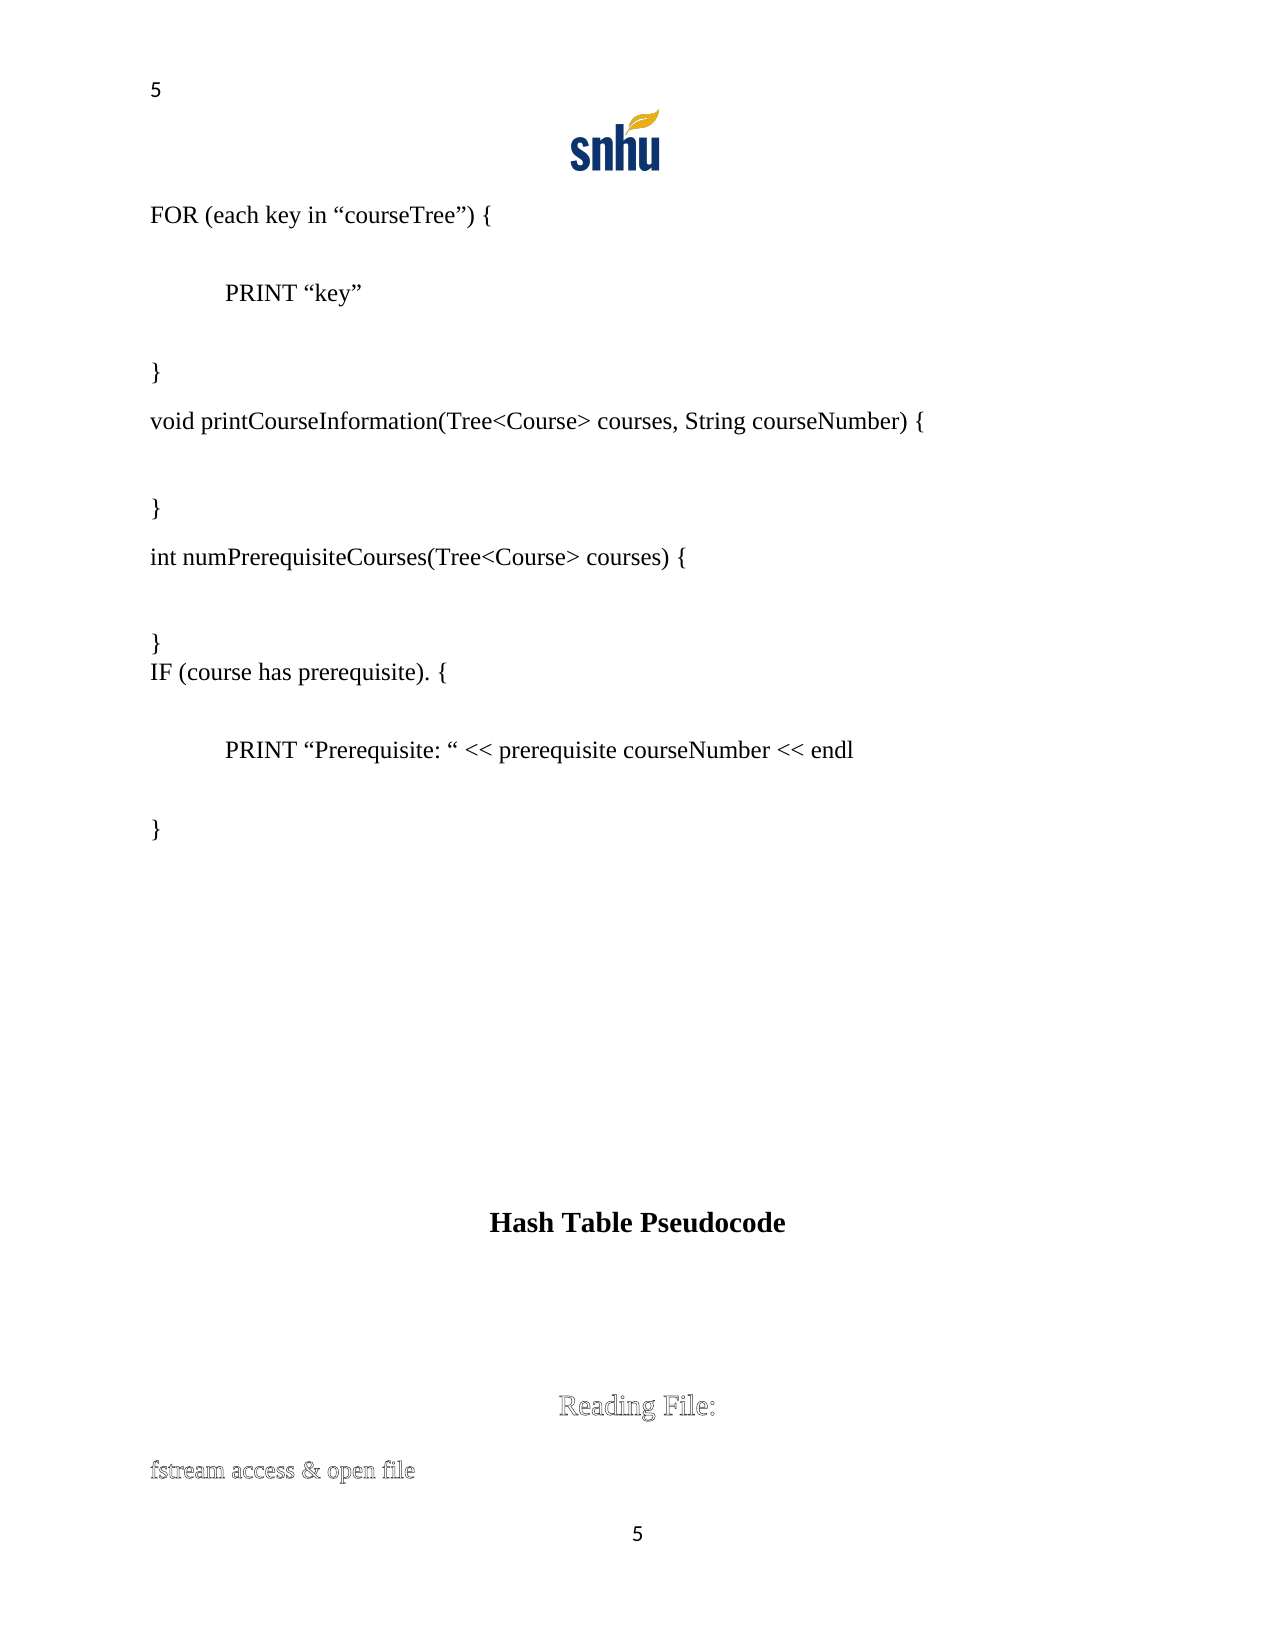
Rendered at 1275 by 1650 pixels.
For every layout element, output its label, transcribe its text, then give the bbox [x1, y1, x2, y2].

text fstream access & open file [150, 1455, 1125, 1483]
text } [150, 628, 1125, 657]
text IF (course has prerequisite). { [150, 657, 1125, 686]
text int numPrerequisiteCourses(Tree<Course> courses) { [150, 542, 1125, 571]
text } [150, 493, 1125, 521]
text Hash Table Pseudocode [150, 1206, 1125, 1239]
text } [150, 357, 1125, 386]
text } [150, 814, 1125, 843]
picture [550, 103, 688, 180]
text Reading File: [150, 1388, 1125, 1421]
text PRINT “Prerequisite: “ << prerequisite courseNumber << endl [150, 736, 1125, 764]
text FOR (each key in “courseTree”) { [150, 200, 1125, 229]
text PRINT “key” [150, 278, 1125, 307]
text void printCourseInformation(Tree<Course> courses, String courseNumber) { [150, 406, 1125, 435]
